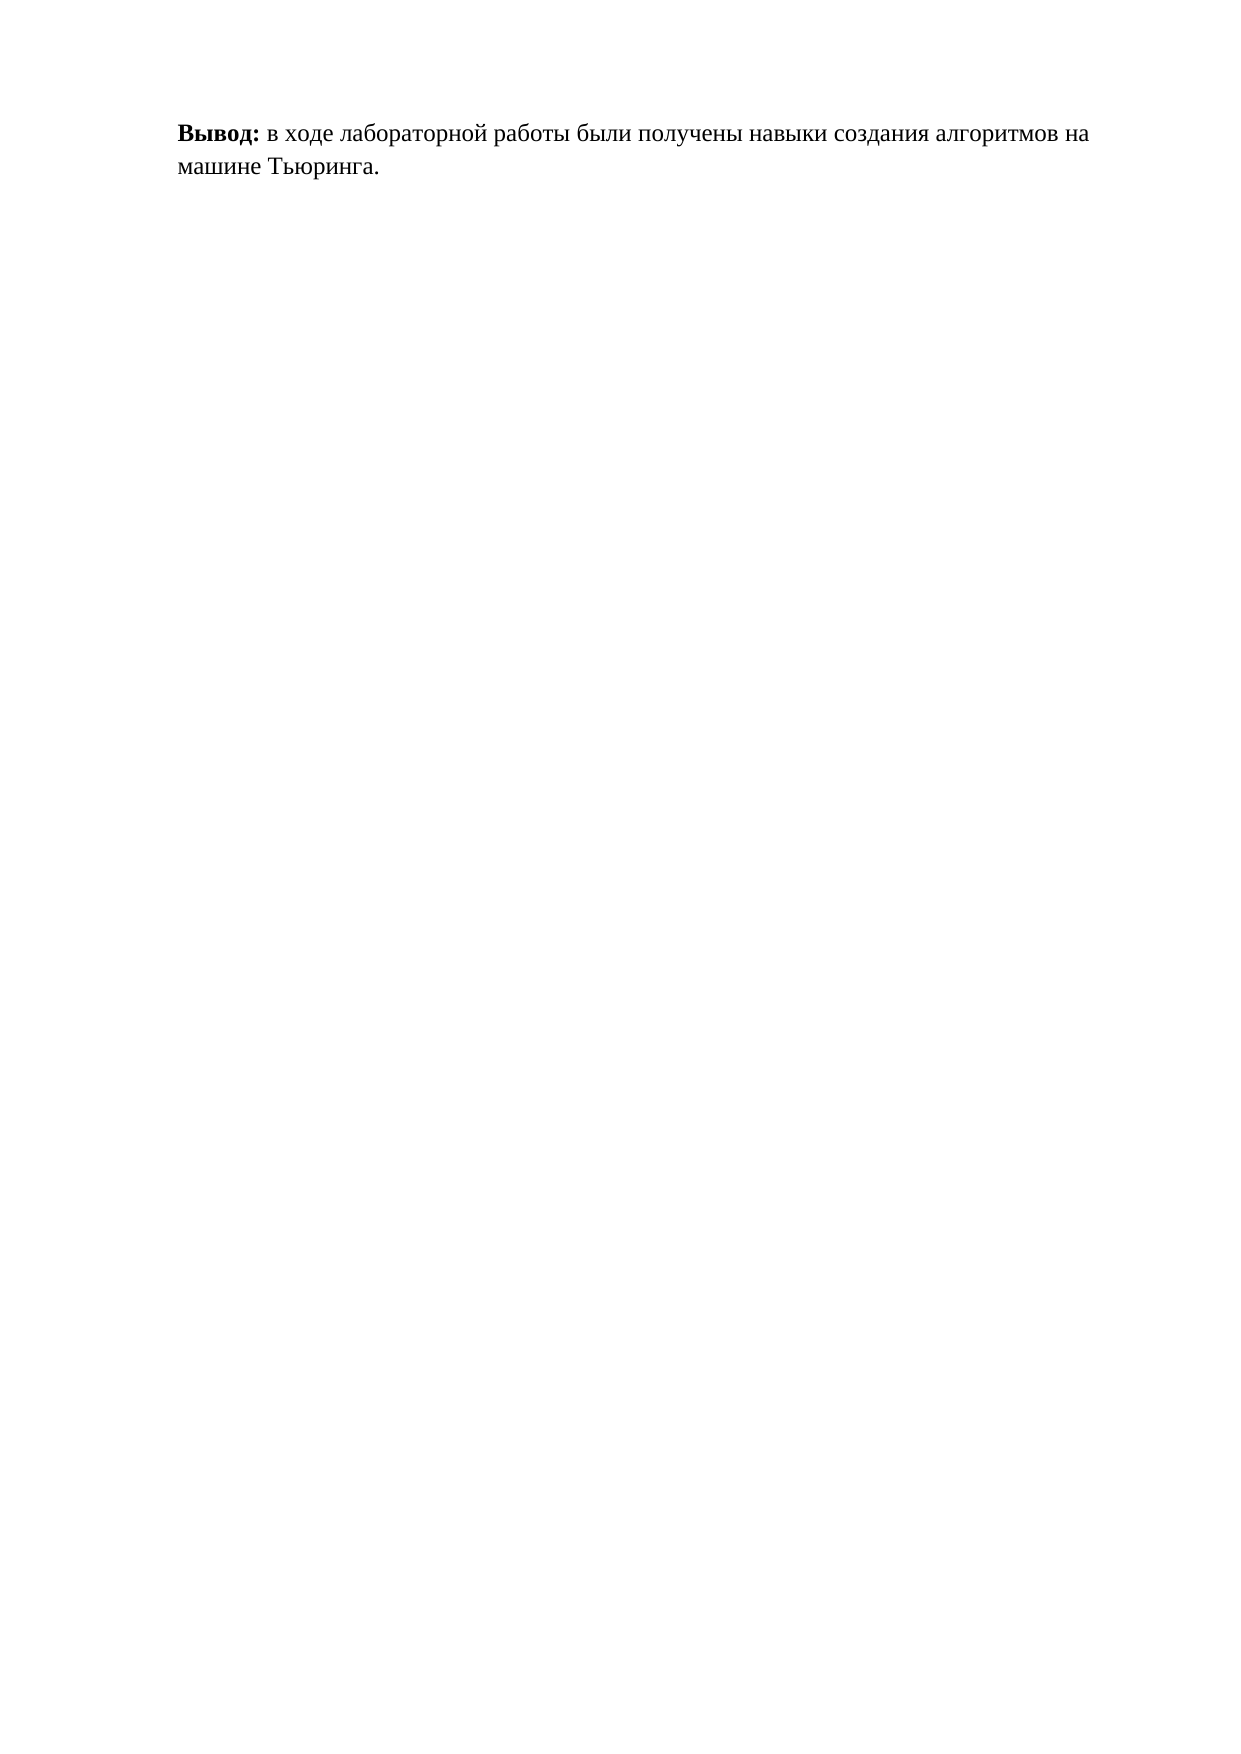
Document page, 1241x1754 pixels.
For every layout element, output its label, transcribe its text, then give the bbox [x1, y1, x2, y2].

text Вывод: в ходе лабораторной работы были получены навыки создания алгоритмов на машине Тьюринга. [177, 118, 1152, 180]
